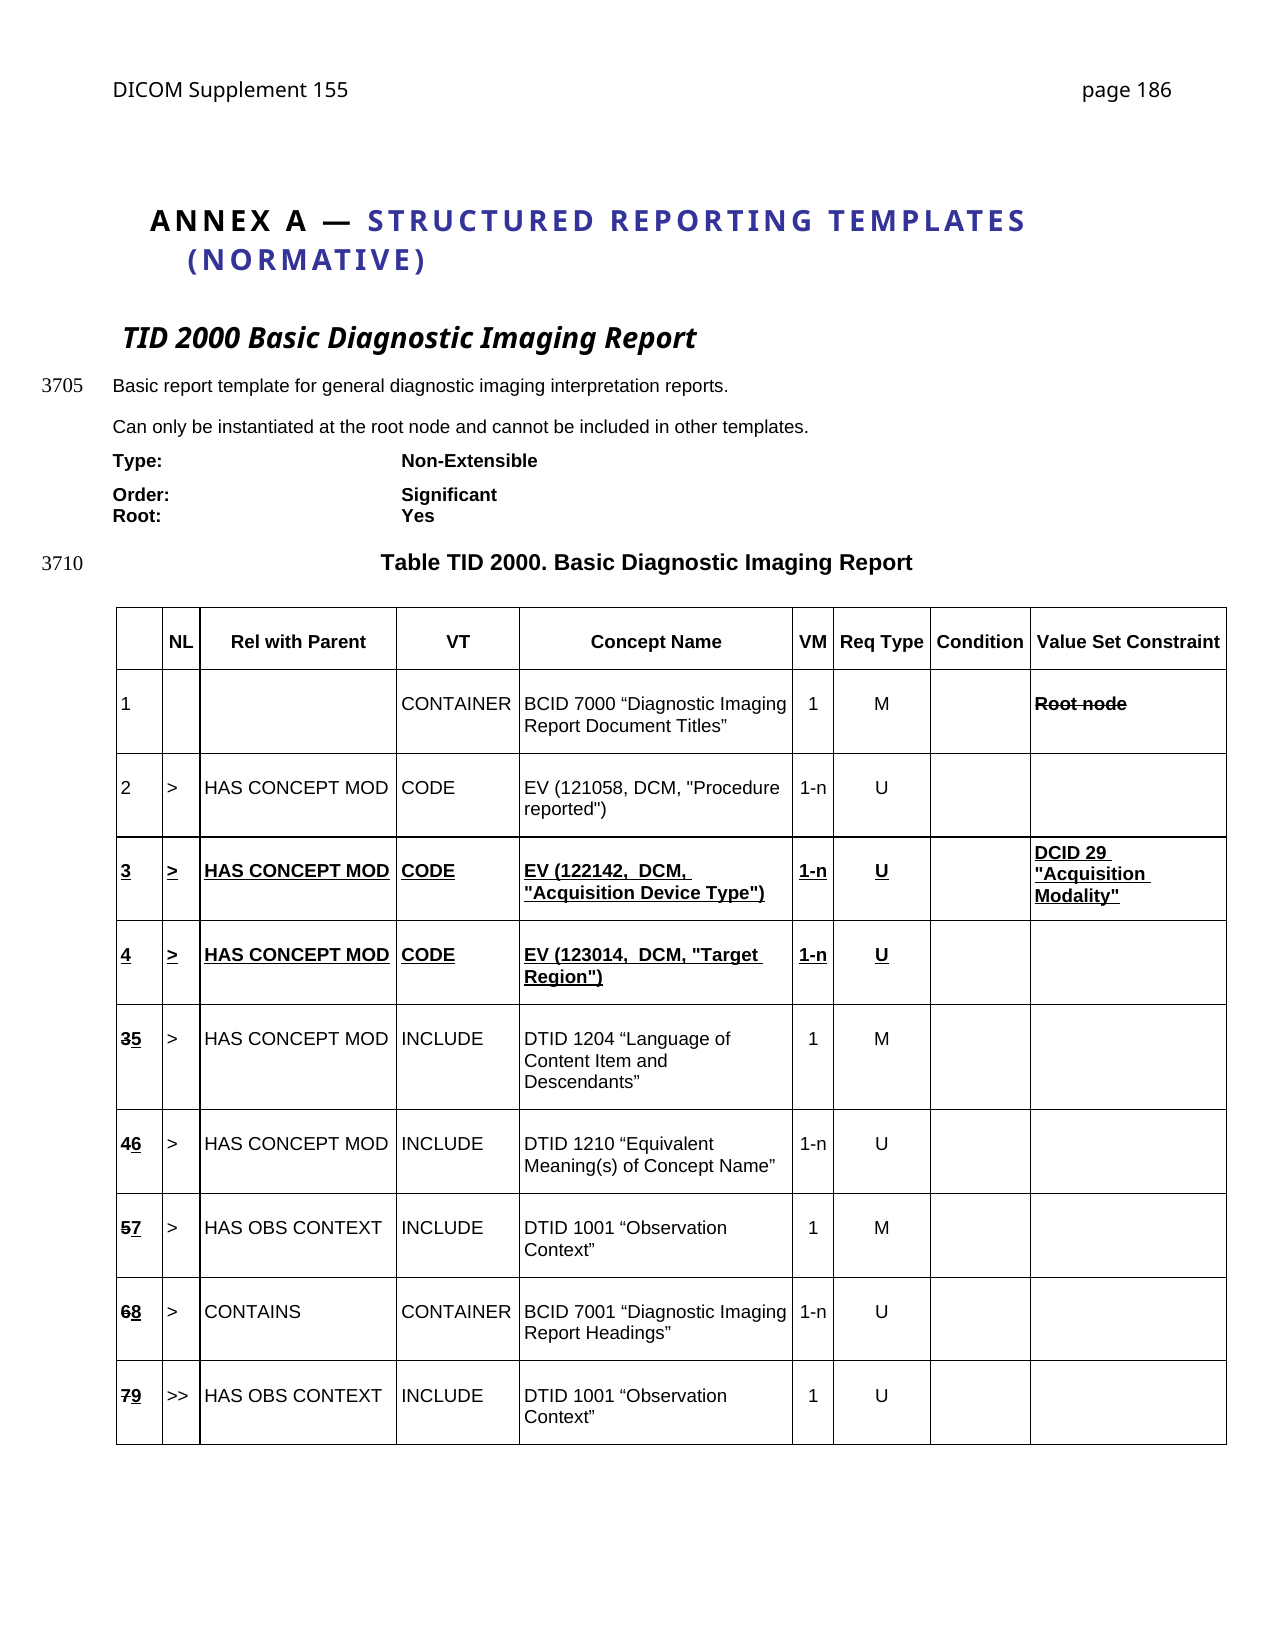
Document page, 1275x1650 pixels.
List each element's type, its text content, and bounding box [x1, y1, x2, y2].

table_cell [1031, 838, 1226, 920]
subtitle TID 2000 Basic Diagnostic Imaging Report [122, 317, 1181, 357]
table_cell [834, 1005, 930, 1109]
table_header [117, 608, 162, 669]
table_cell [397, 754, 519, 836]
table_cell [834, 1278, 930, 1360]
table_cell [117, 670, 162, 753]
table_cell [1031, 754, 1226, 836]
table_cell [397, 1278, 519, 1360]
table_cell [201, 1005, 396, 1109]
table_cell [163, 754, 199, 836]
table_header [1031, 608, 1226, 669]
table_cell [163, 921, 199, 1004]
text Root: Yes [112, 505, 1181, 527]
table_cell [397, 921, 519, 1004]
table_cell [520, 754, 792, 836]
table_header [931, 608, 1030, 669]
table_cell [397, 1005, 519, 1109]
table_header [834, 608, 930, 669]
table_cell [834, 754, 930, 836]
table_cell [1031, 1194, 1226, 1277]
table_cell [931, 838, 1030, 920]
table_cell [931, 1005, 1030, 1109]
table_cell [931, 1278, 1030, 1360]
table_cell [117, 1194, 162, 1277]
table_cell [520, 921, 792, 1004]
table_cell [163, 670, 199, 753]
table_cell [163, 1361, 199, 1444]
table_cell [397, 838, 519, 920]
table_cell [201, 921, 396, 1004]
text Table TID 2000. Basic Diagnostic Imaging Report [112, 549, 1181, 576]
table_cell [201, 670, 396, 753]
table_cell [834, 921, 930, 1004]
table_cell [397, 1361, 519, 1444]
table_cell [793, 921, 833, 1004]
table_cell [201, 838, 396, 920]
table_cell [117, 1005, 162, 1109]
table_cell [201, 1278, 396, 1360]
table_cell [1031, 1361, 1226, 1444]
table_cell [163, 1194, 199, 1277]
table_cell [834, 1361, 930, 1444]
text Can only be instantiated at the root node and cannot be included in other templates. [112, 416, 1181, 437]
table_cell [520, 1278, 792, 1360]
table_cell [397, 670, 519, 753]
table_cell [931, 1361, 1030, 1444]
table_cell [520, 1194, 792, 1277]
text Order: Significant [112, 484, 1181, 505]
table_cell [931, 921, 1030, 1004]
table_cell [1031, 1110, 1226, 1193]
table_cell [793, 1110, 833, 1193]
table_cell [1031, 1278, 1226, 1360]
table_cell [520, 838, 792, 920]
text Type: Non-Extensible [112, 450, 1181, 471]
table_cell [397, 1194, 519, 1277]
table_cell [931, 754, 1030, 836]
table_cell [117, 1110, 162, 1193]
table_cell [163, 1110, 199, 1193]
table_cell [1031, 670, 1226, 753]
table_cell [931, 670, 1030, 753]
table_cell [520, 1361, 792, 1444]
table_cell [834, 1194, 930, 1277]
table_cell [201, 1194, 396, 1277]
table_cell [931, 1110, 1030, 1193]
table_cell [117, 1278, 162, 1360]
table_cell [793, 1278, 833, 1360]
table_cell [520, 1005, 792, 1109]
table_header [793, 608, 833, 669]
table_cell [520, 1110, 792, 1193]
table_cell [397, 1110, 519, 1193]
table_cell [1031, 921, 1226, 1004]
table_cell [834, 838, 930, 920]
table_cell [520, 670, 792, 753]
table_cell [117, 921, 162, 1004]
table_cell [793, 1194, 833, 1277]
list Structured Reporting Templates (Normative) [150, 200, 1181, 279]
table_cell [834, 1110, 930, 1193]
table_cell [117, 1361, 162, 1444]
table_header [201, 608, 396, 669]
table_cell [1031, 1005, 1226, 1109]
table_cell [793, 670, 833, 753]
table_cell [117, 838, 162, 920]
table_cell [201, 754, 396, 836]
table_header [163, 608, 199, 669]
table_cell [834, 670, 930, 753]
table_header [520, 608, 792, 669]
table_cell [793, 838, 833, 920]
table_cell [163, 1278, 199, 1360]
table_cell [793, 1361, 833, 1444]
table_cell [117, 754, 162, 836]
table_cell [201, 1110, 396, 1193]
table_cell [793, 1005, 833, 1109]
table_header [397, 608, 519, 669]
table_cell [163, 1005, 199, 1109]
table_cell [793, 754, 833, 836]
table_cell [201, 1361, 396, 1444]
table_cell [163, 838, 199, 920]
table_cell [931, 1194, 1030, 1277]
text Basic report template for general diagnostic imaging interpretation reports. [112, 375, 1181, 397]
